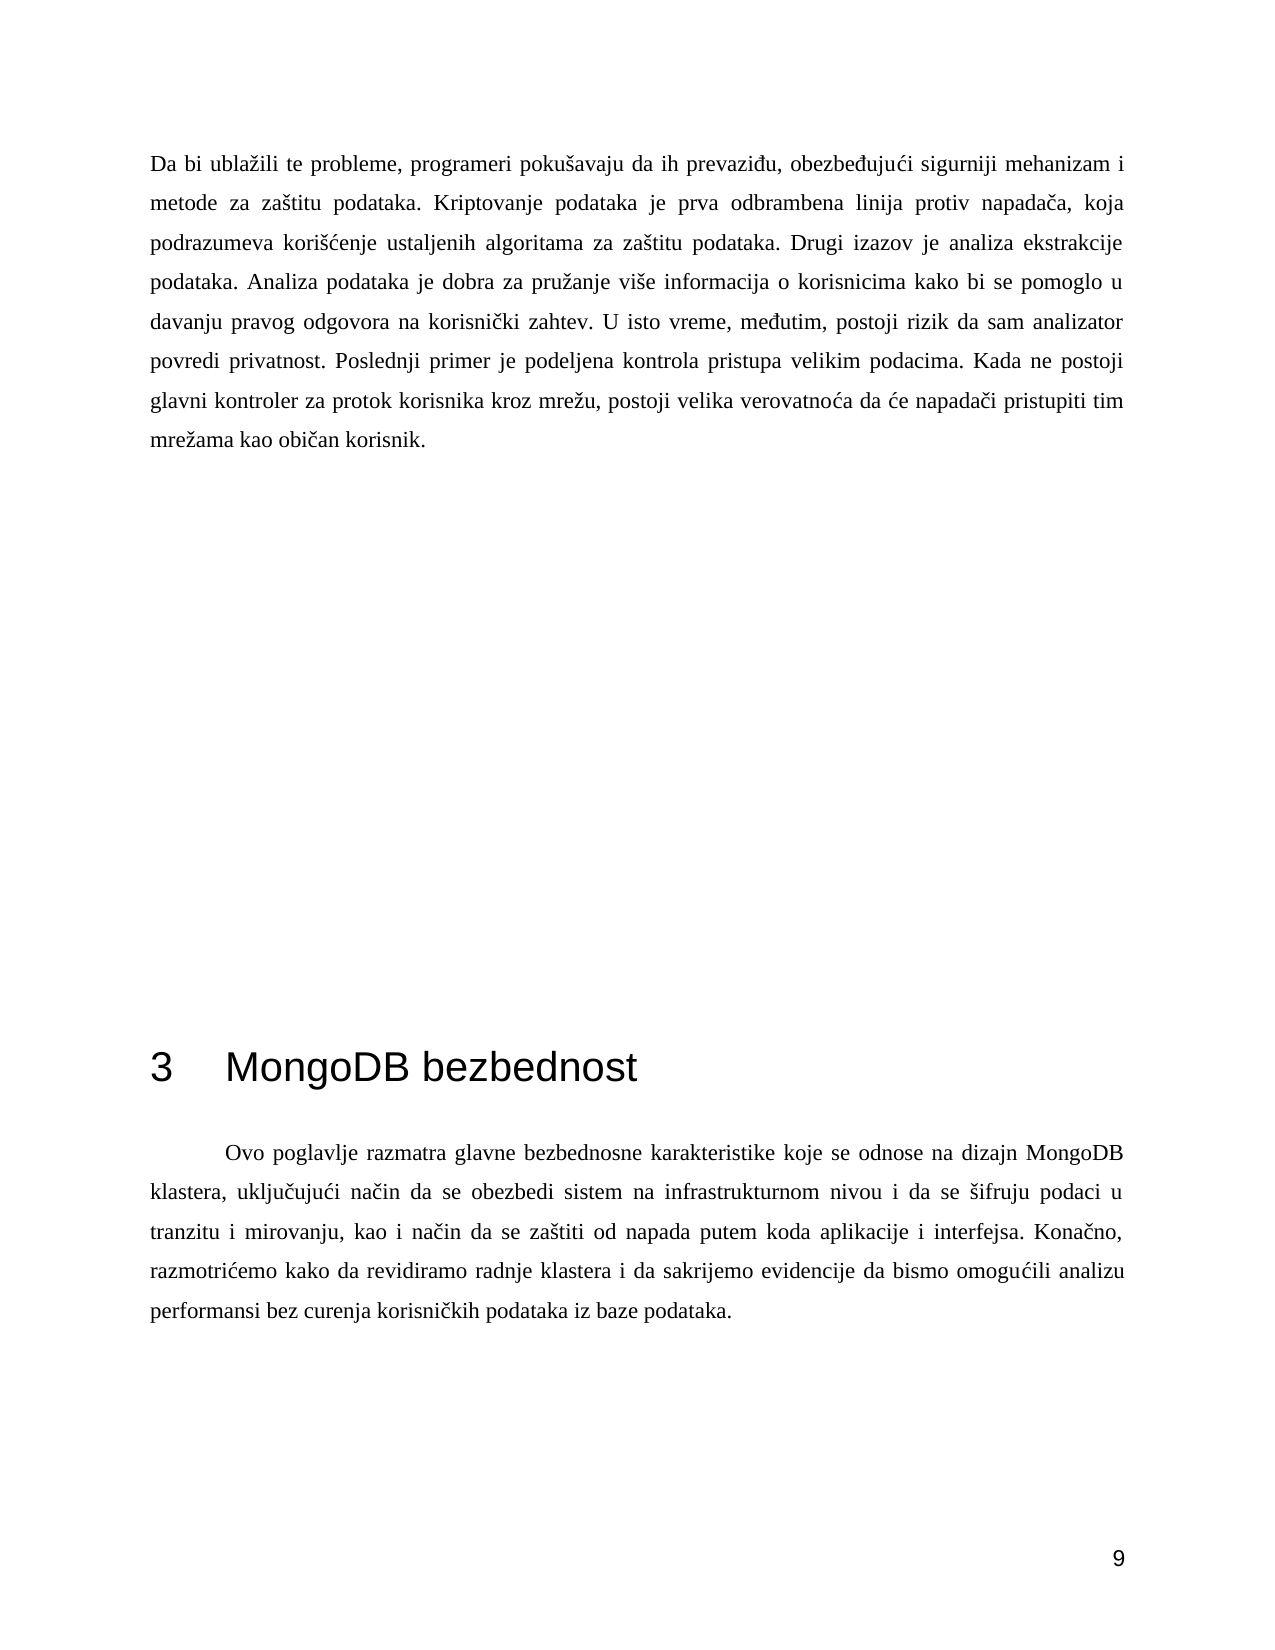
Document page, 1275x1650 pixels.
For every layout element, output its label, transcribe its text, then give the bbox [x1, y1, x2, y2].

text Da bi ublažili te probleme, programeri pokušavaju da ih prevaziđu, obezbeđujući sigurniji mehanizam i metode za zaštitu podataka. Kriptovanje podataka je prva odbrambena linija protiv napadača, koja podrazumeva korišćenje ustaljenih algoritama za zaštitu podataka. Drugi izazov je analiza ekstrakcije podataka. Analiza podataka je dobra za pružanje više informacija o korisnicima kako bi se pomoglo u davanju pravog odgovora na korisnički zahtev. U isto vreme, međutim, postoji rizik da sam analizator povredi privatnost. Poslednji primer je podeljena kontrola pristupa velikim podacima. Kada ne postoji glavni kontroler za protok korisnika kroz mrežu, postoji velika verovatnoća da će napadači pristupiti tim mrežama kao običan korisnik. [150, 150, 1125, 453]
text Ovo poglavlje razmatra glavne bezbednosne karakteristike koje se odnose na dizajn MongoDB klastera, uključujući način da se obezbedi sistem na infrastrukturnom nivou i da se šifruju podaci u tranzitu i mirovanju, kao i način da se zaštiti od napada putem koda aplikacije i interfejsa. Konačno, razmotrićemo kako da revidiramo radnje klastera i da sakrijemo evidencije da bismo omogućili analizu performansi bez curenja korisničkih podataka iz baze podataka. [150, 1139, 1125, 1323]
subtitle 3 MongoDB bezbednost [150, 1042, 1125, 1090]
